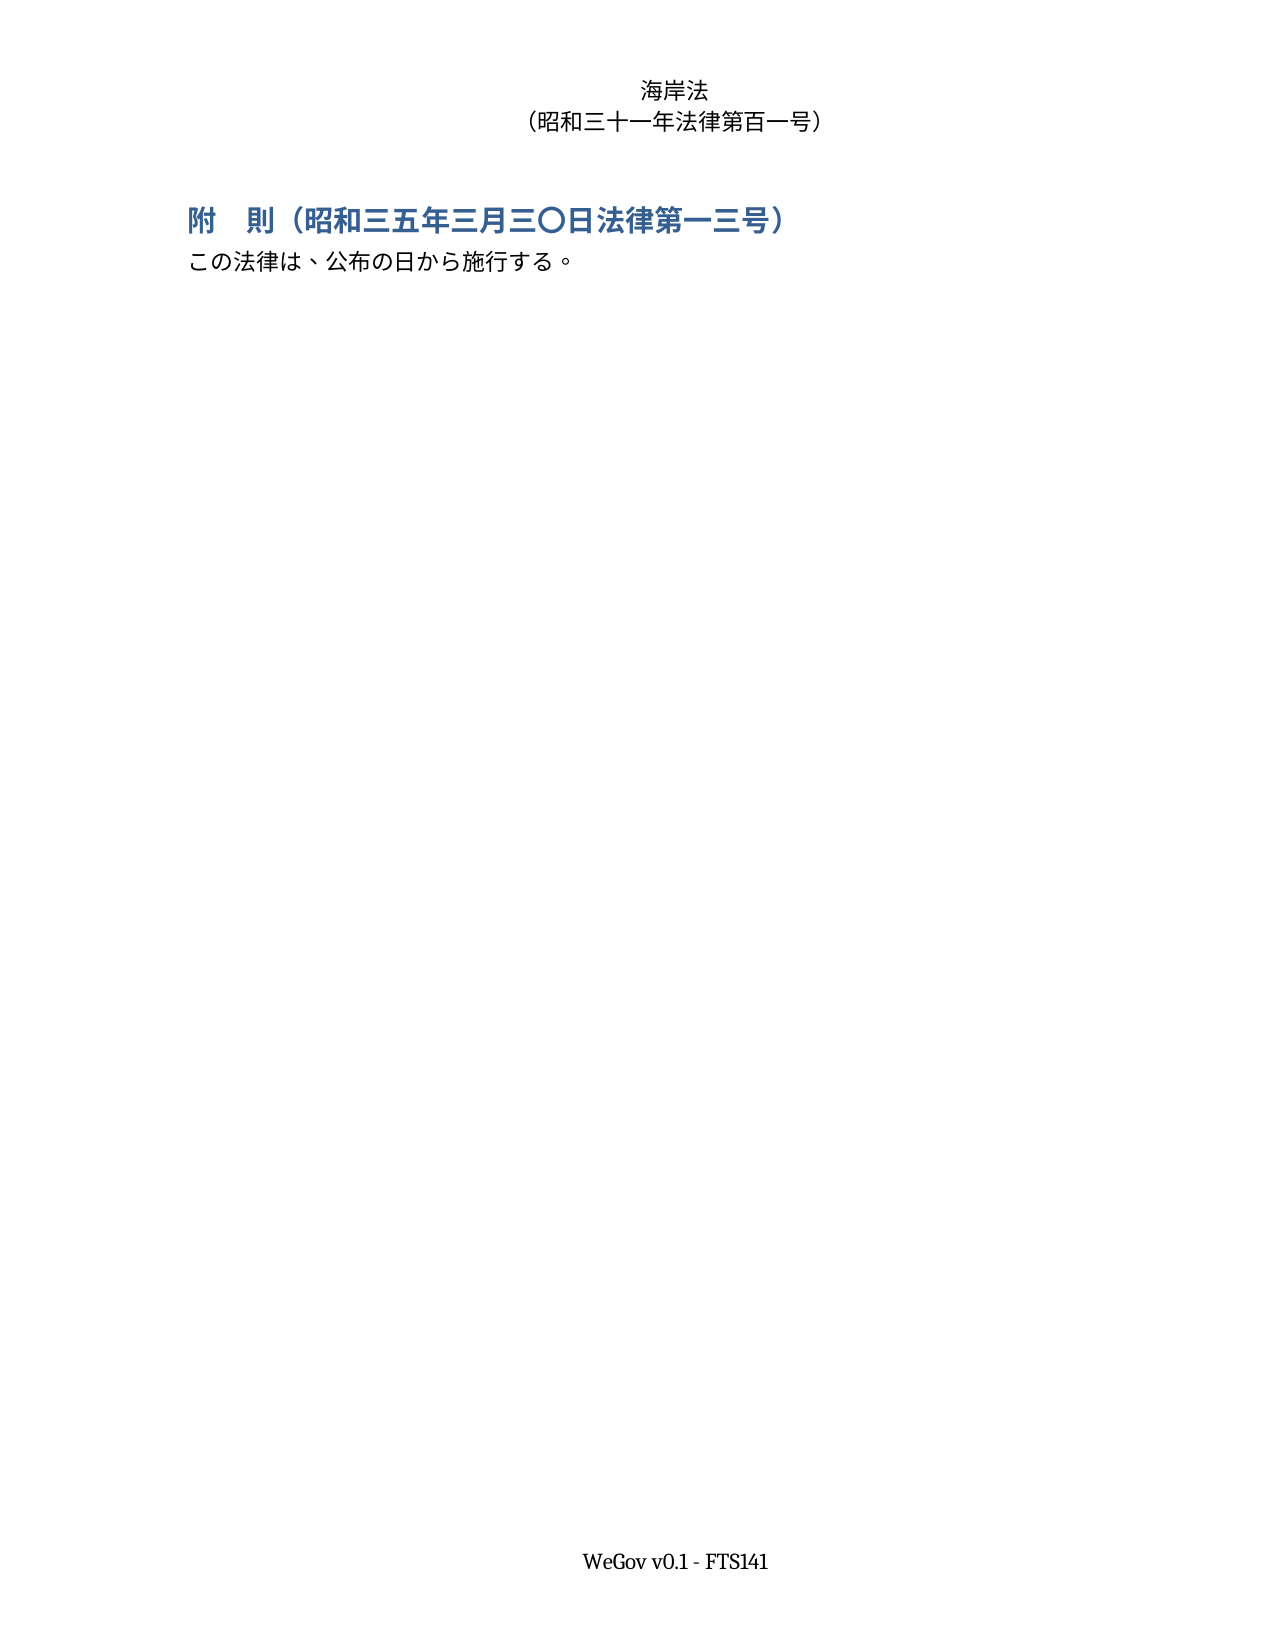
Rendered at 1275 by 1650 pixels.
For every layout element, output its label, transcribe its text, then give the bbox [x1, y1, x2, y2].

text この法律は、公布の日から施行する。 [187, 246, 1087, 277]
subtitle 附 則（昭和三五年三月三〇日法律第一三号） [187, 200, 1087, 240]
